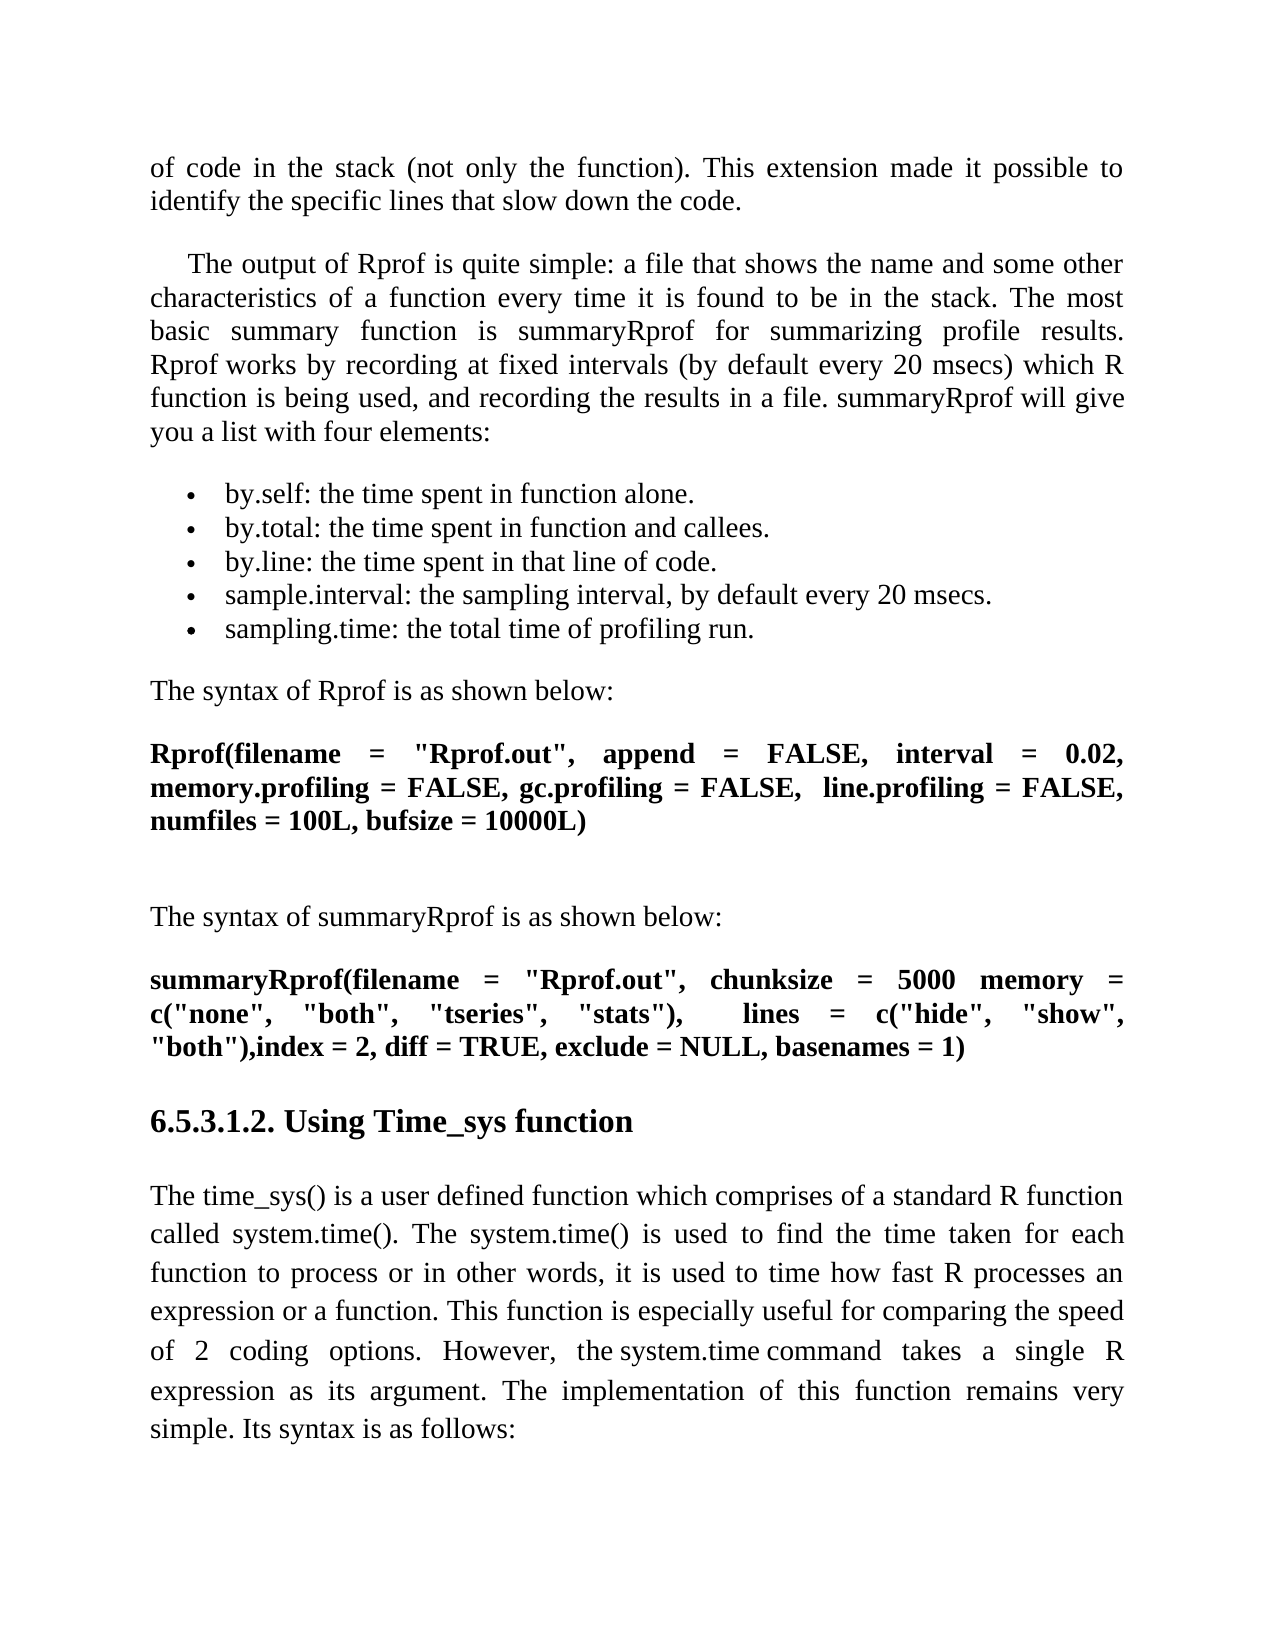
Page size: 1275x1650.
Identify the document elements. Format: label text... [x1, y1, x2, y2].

text The time_sys() is a user defined function which comprises of a standard R function called system.time(). The system.time() is used to find the time taken for each function to process or in other words, it is used to time how fast R processes an expression or a function. This function is especially useful for comparing the speed of 2 coding options. However, the system.time command takes a single R expression as its argument. The implementation of this function remains very simple. Its syntax is as follows: [150, 1178, 1125, 1445]
list sample.interval: the sampling interval, by default every 20 msecs. [187, 577, 1125, 611]
text 6.5.3.1.2. Using Time_sys function [150, 1101, 1125, 1139]
list sampling.time: the total time of profiling run. [187, 611, 1125, 644]
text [150, 150, 1125, 217]
list by.total: the time spent in function and callees. [187, 510, 1125, 544]
text The output of Rprof is quite simple: a file that shows the name and some other characteristics of a function every time it is found to be in the stack. The most basic summary function is summaryRprof for summarizing profile results. Rprof works by recording at fixed intervals (by default every 20 msecs) which R function is being used, and recording the results in a file. summaryRprof will give you a list with four elements: [150, 246, 1125, 447]
list by.self: the time spent in function alone. [187, 477, 1125, 510]
text summaryRprof(filename = "Rprof.out", chunksize = 5000 memory = c("none", "both", "tseries", "stats"), lines = c("hide", "show", "both"),index = 2, diff = TRUE, exclude = NULL, basenames = 1) [150, 962, 1125, 1063]
list by.line: the time spent in that line of code. [187, 544, 1125, 577]
text Rprof(filename = "Rprof.out", append = FALSE, interval = 0.02, memory.profiling = FALSE, gc.profiling = FALSE, line.profiling = FALSE, numfiles = 100L, bufsize = 10000L) [150, 736, 1125, 837]
text The syntax of summaryRprof is as shown below: [150, 899, 1125, 933]
text The syntax of Rprof is as shown below: [150, 673, 1125, 707]
